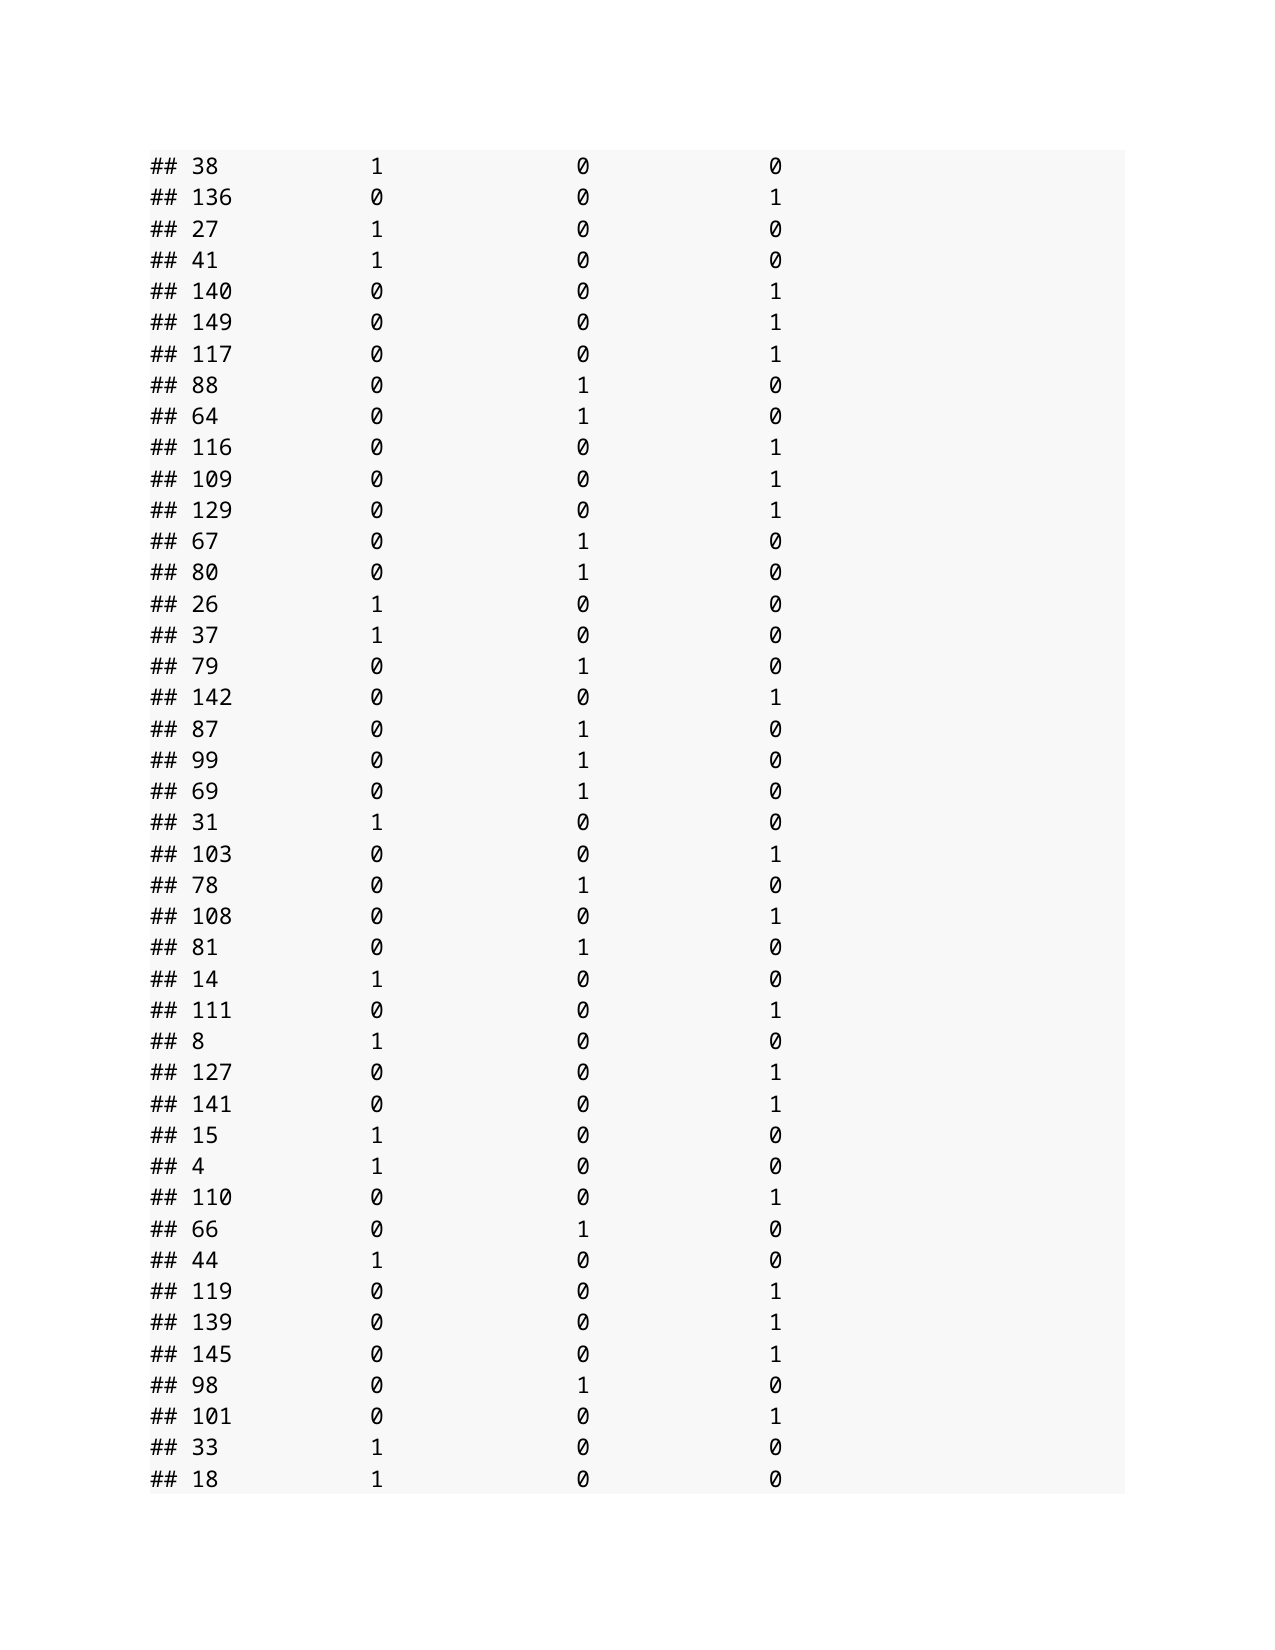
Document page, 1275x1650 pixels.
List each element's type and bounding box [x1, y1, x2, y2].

text [150, 150, 1125, 1494]
